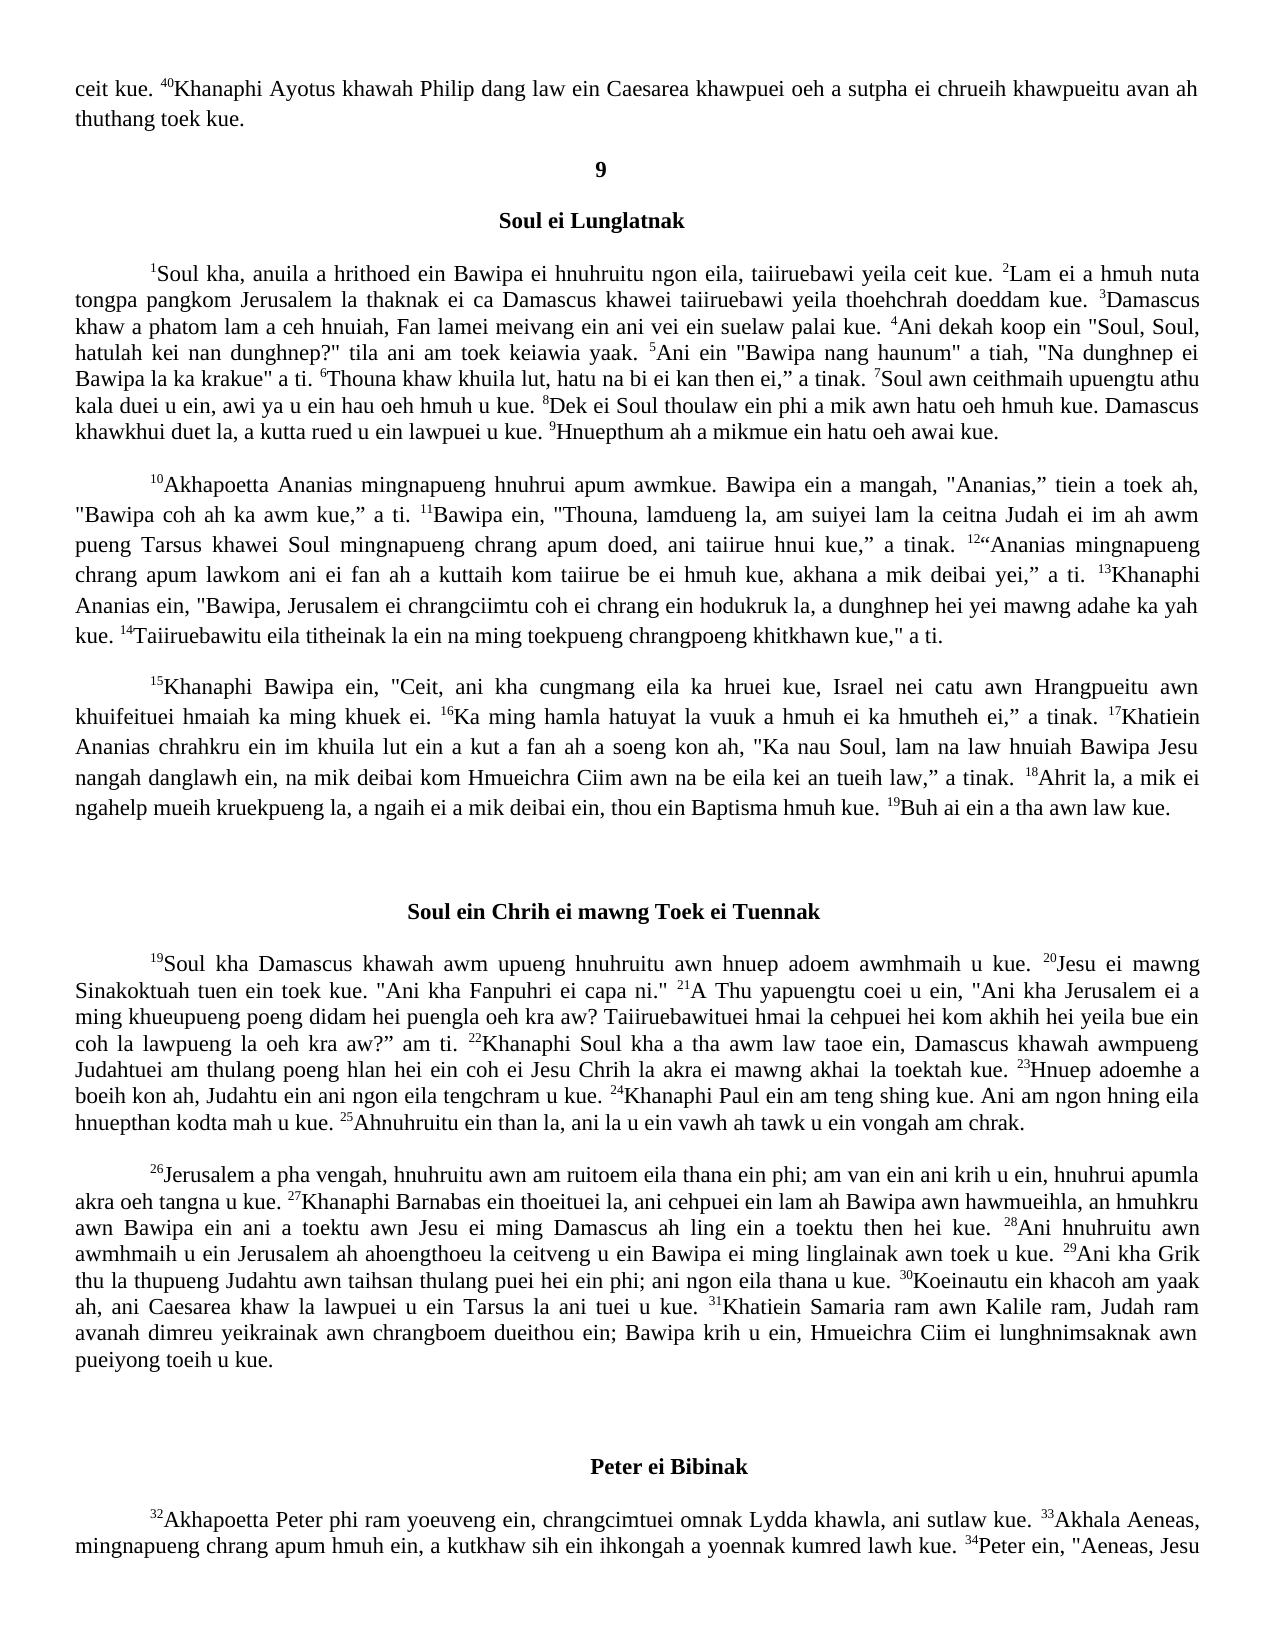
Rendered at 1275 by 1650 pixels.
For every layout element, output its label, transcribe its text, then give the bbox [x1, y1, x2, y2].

text Peter ei Bibinak [75, 1453, 1200, 1479]
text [75, 1506, 1200, 1558]
text 10Akhapoetta Ananias mingnapueng hnuhrui apum awmkue. Bawipa ein a mangah, "Ananias,” tiein a toek ah, "Bawipa coh ah ka awm kue,” a ti. 11Bawipa ein, "Thouna, lamdueng la, am suiyei lam la ceitna Judah ei im ah awm pueng Tarsus khawei Soul mingnapueng chrang apum doed, ani taiirue hnui kue,” a tinak. 12“Ananias mingnapueng chrang apum lawkom ani ei fan ah a kuttaih kom taiirue be ei hmuh kue, akhana a mik deibai yei,” a ti. 13Khanaphi Ananias ein, "Bawipa, Jerusalem ei chrangciimtu coh ei chrang ein hodukruk la, a dunghnep hei yei mawng adahe ka yah kue. 14Taiiruebawitu eila titheinak la ein na ming toekpueng chrangpoeng khitkhawn kue," a ti. [75, 471, 1200, 648]
text 19Soul kha Damascus khawah awm upueng hnuhruitu awn hnuep adoem awmhmaih u kue. 20Jesu ei mawng Sinakoktuah tuen ein toek kue. "Ani kha Fanpuhri ei capa ni." 21A Thu yapuengtu coei u ein, "Ani kha Jerusalem ei a ming khueupueng poeng didam hei puengla oeh kra aw? Taiiruebawituei hmai la cehpuei hei kom akhih hei yeila bue ein coh la lawpueng la oeh kra aw?” am ti. 22Khanaphi Soul kha a tha awm law taoe ein, Damascus khawah awmpueng Judahtuei am thulang poeng hlan hei ein coh ei Jesu Chrih la akra ei mawng akhai la toektah kue. 23Hnuep adoemhe a boeih kon ah, Judahtu ein ani ngon eila tengchram u kue. 24Khanaphi Paul ein am teng shing kue. Ani am ngon hning eila hnuepthan kodta mah u kue. 25Ahnuhruitu ein than la, ani la u ein vawh ah tawk u ein vongah am chrak. [75, 951, 1200, 1135]
text Soul ein Chrih ei mawng Toek ei Tuennak [75, 898, 1200, 924]
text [75, 75, 1200, 132]
text 26Jerusalem a pha vengah, hnuhruitu awn am ruitoem eila thana ein phi; am van ein ani krih u ein, hnuhrui apumla akra oeh tangna u kue. 27Khanaphi Barnabas ein thoeituei la, ani cehpuei ein lam ah Bawipa awn hawmueihla, an hmuhkru awn Bawipa ein ani a toektu awn Jesu ei ming Damascus ah ling ein a toektu then hei kue. 28Ani hnuhruitu awn awmhmaih u ein Jerusalem ah ahoengthoeu la ceitveng u ein Bawipa ei ming linglainak awn toek u kue. 29Ani kha Grik thu la thupueng Judahtu awn taihsan thulang puei hei ein phi; ani ngon eila thana u kue. 30Koeinautu ein khacoh am yaak ah, ani Caesarea khaw la lawpuei u ein Tarsus la ani tuei u kue. 31Khatiein Samaria ram awn Kalile ram, Judah ram avanah dimreu yeikrainak awn chrangboem dueithou ein; Bawipa krih u ein, Hmueichra Ciim ei lunghnimsaknak awn pueiyong toeih u kue. [75, 1161, 1200, 1372]
text Soul ei Lunglatnak [75, 207, 1200, 234]
text 15Khanaphi Bawipa ein, "Ceit, ani kha cungmang eila ka hruei kue, Israel nei catu awn Hrangpueitu awn khuifeituei hmaiah ka ming khuek ei. 16Ka ming hamla hatuyat la vuuk a hmuh ei ka hmutheh ei,” a tinak. 17Khatiein Ananias chrahkru ein im khuila lut ein a kut a fan ah a soeng kon ah, "Ka nau Soul, lam na law hnuiah Bawipa Jesu nangah danglawh ein, na mik deibai kom Hmueichra Ciim awn na be eila kei an tueih law,” a tinak. 18Ahrit la, a mik ei ngahelp mueih kruekpueng la, a ngaih ei a mik deibai ein, thou ein Baptisma hmuh kue. 19Buh ai ein a tha awn law kue. [75, 673, 1200, 820]
text 1Soul kha, anuila a hrithoed ein Bawipa ei hnuhruitu ngon eila, taiiruebawi yeila ceit kue. 2Lam ei a hmuh nuta tongpa pangkom Jerusalem la thaknak ei ca Damascus khawei taiiruebawi yeila thoehchrah doeddam kue. 3Damascus khaw a phatom lam a ceh hnuiah, Fan lamei meivang ein ani vei ein suelaw palai kue. 4Ani dekah koop ein "Soul, Soul, hatulah kei nan dunghnep?" tila ani am toek keiawia yaak. 5Ani ein "Bawipa nang haunum" a tiah, "Na dunghnep ei Bawipa la ka krakue" a ti. 6Thouna khaw khuila lut, hatu na bi ei kan then ei,” a tinak. 7Soul awn ceithmaih upuengtu athu kala duei u ein, awi ya u ein hau oeh hmuh u kue. 8Dek ei Soul thoulaw ein phi a mik awn hatu oeh hmuh kue. Damascus khawkhui duet la, a kutta rued u ein lawpuei u kue. 9Hnuepthum ah a mikmue ein hatu oeh awai kue. [75, 260, 1200, 444]
text 9 [75, 156, 1200, 183]
